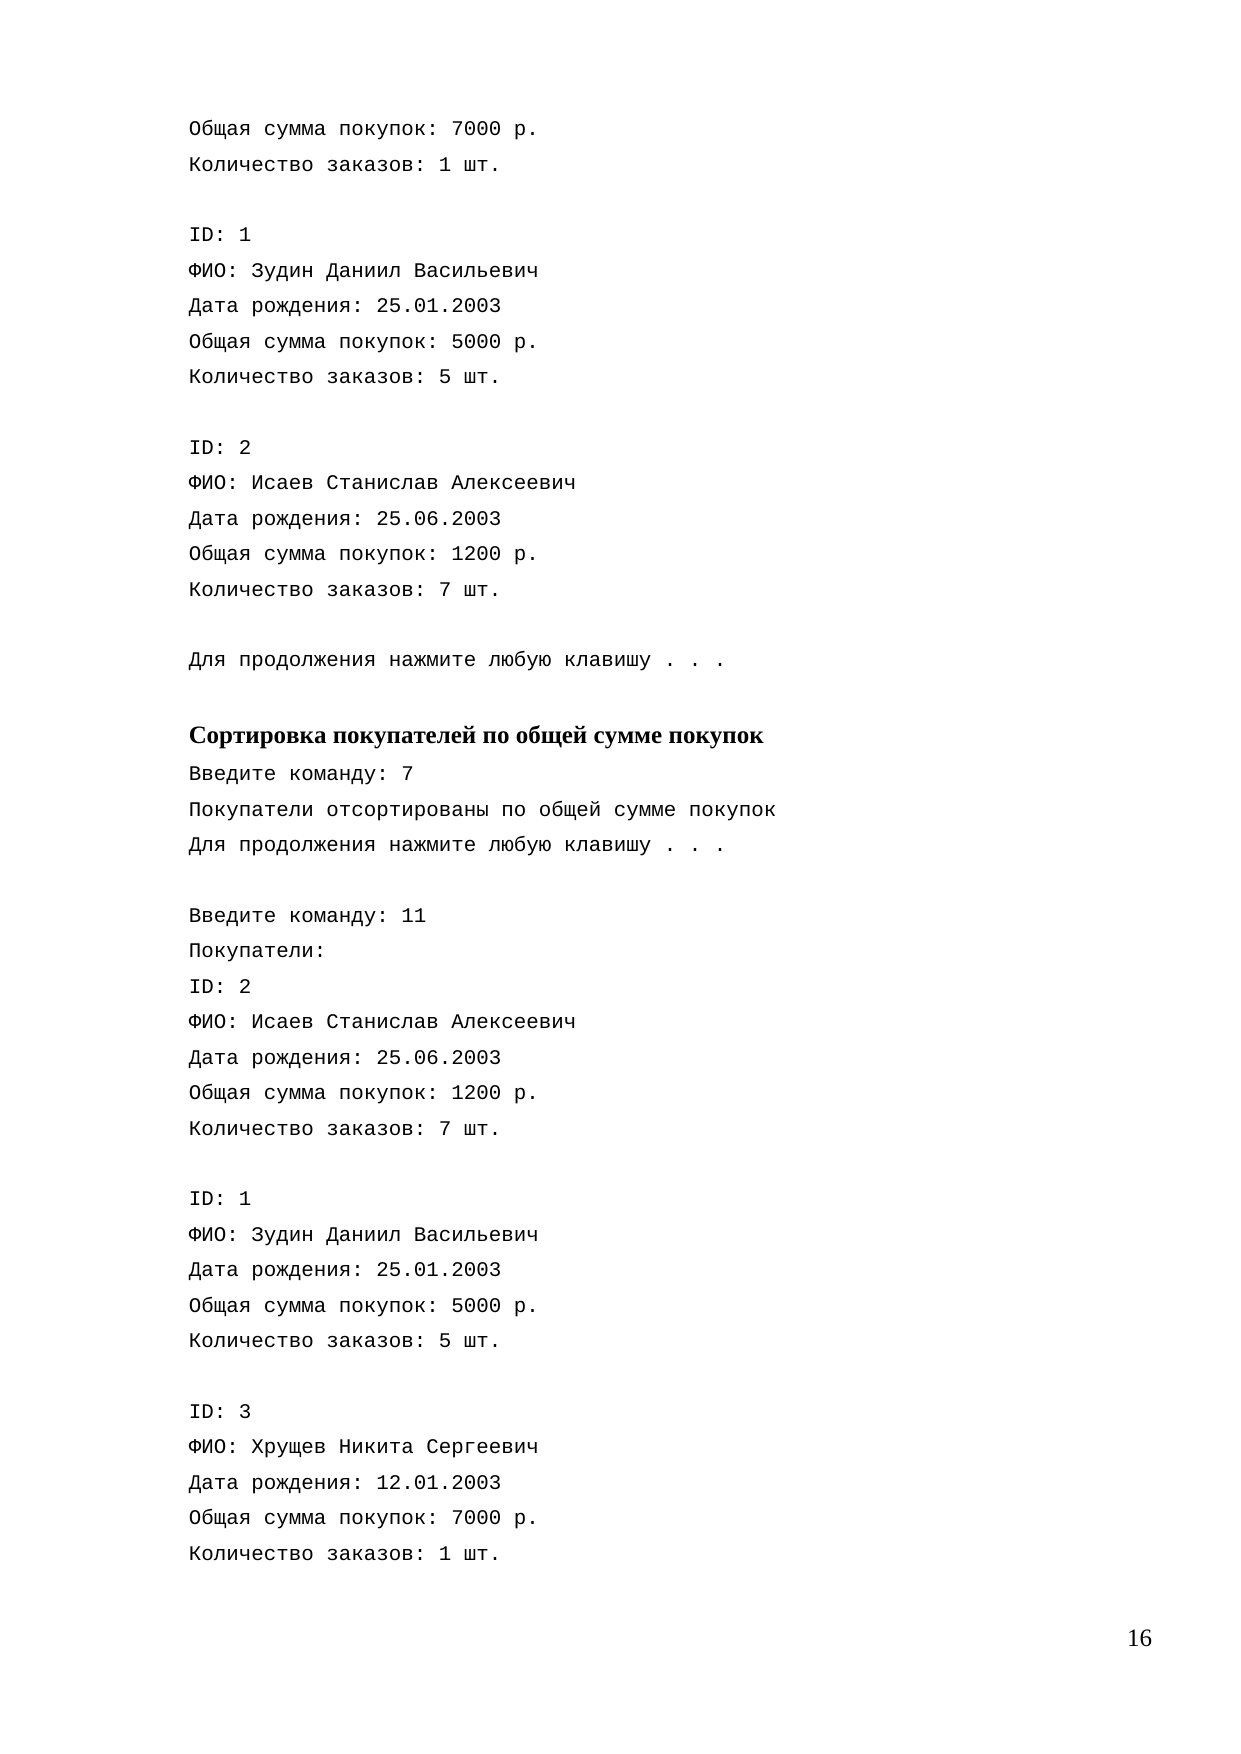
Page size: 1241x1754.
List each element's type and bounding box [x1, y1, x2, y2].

table_cell [177, 118, 1174, 1613]
